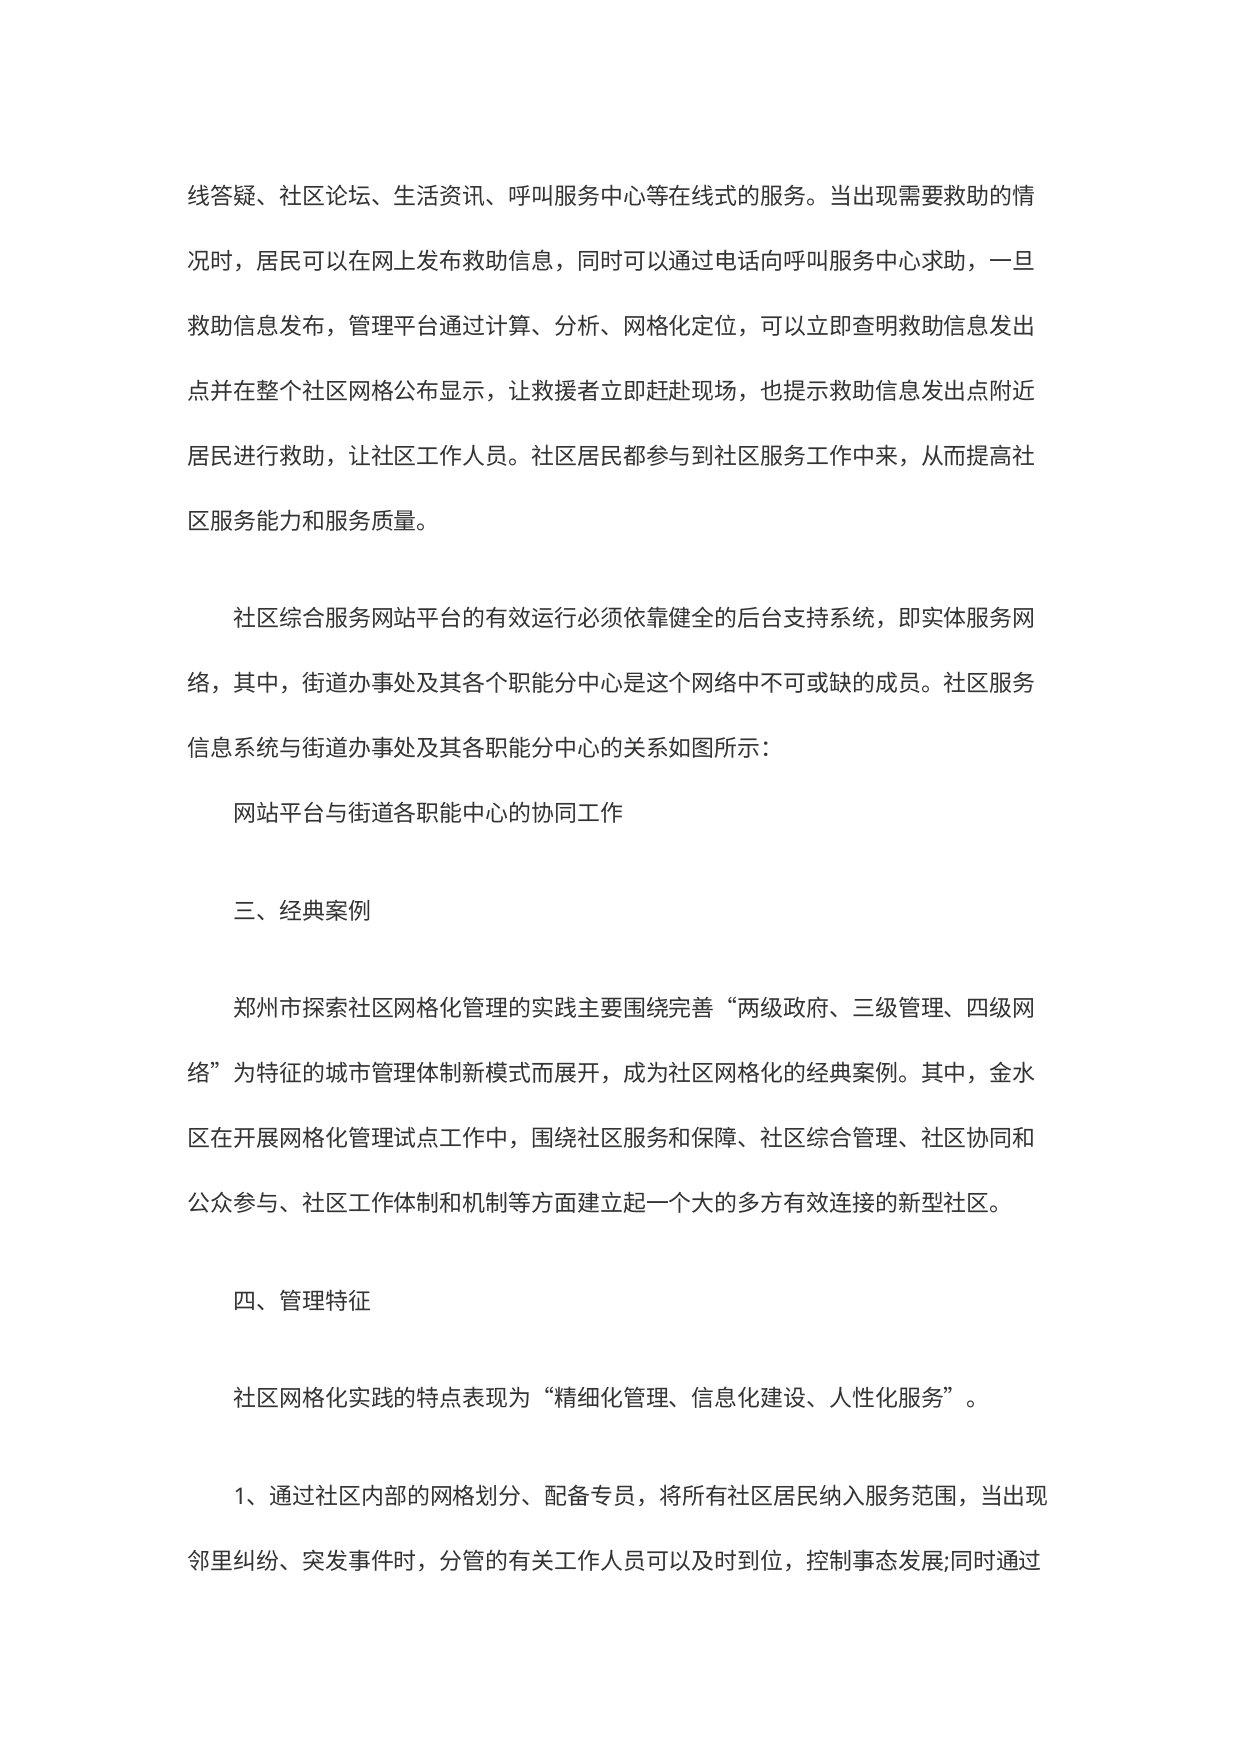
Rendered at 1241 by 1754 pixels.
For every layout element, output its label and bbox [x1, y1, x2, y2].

text [187, 779, 1053, 1592]
text [187, 162, 1053, 779]
